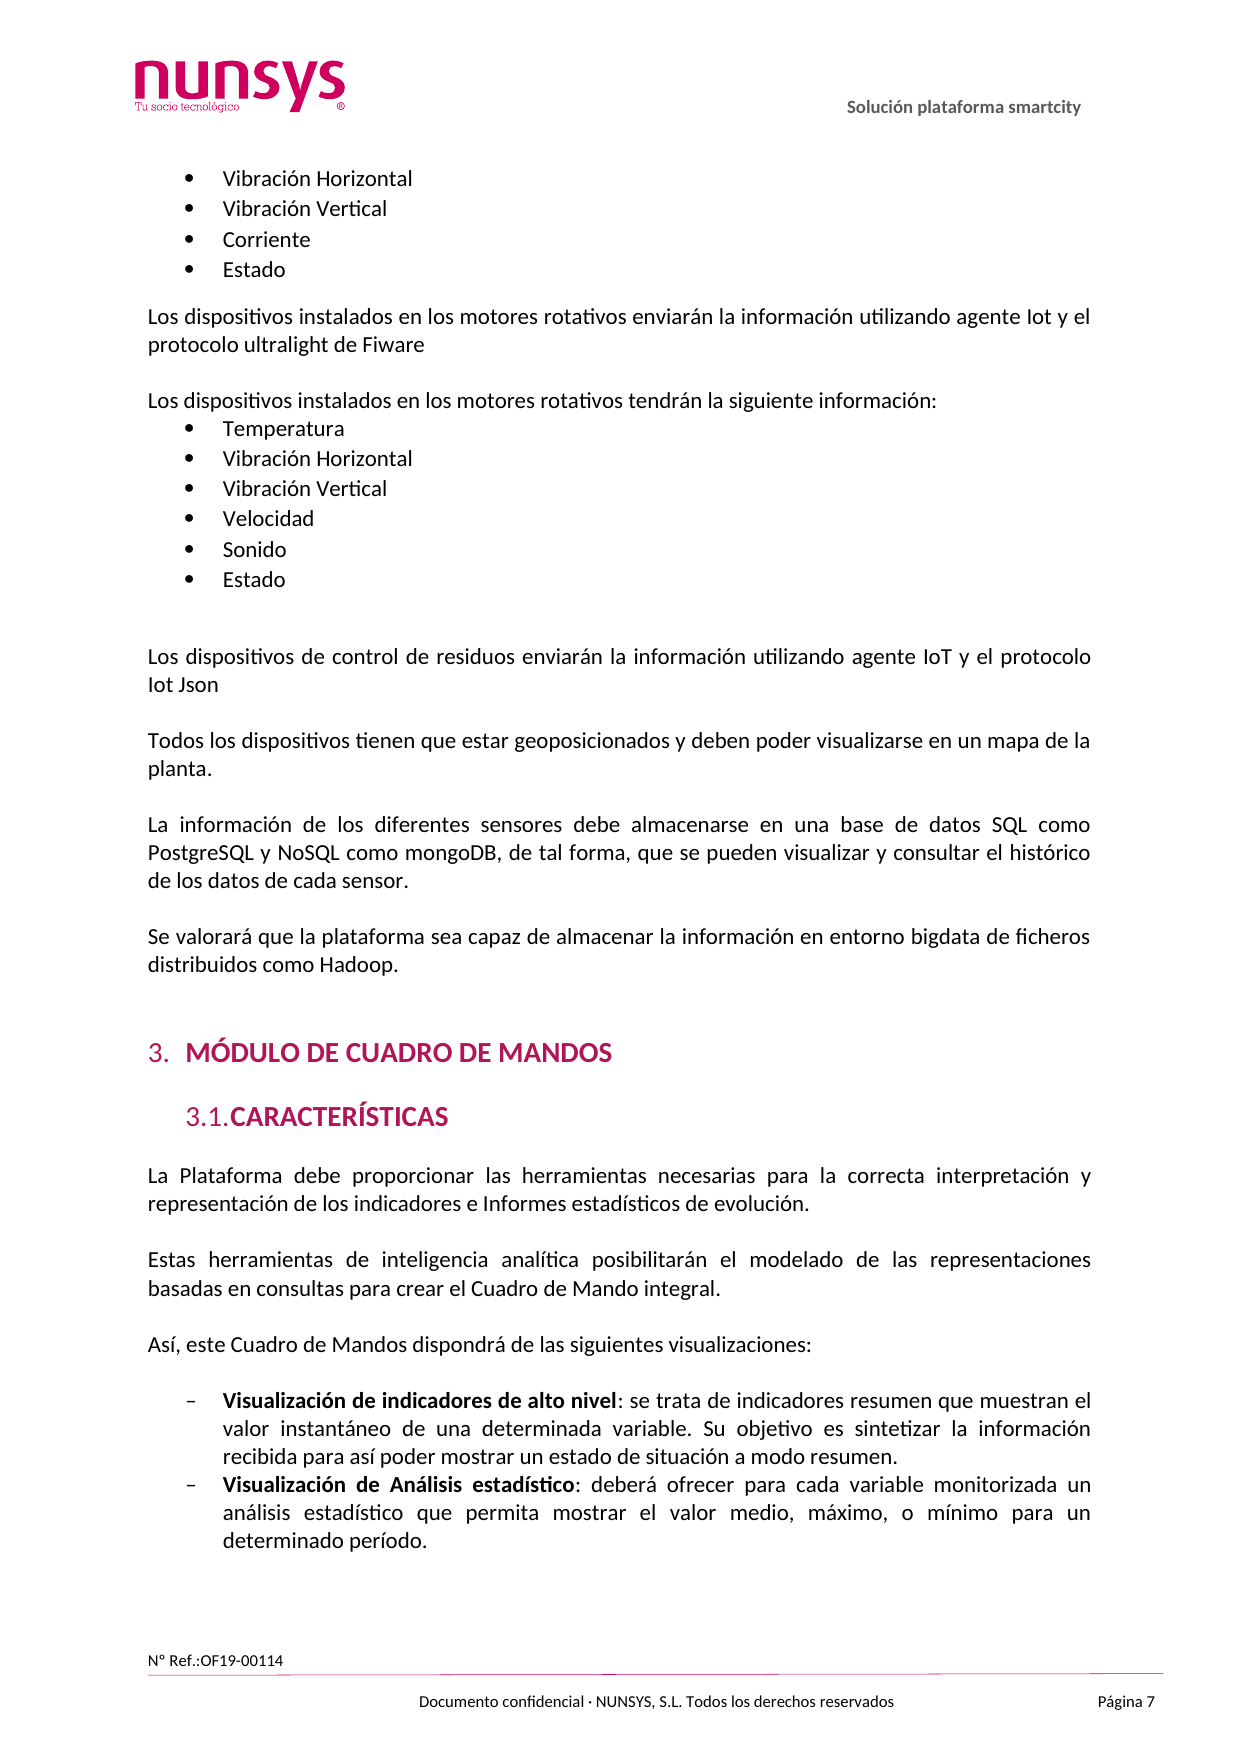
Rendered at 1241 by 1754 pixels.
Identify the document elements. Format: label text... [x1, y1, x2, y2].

subtitle MÓDULO DE CUADRO DE MANDOS [148, 1034, 1092, 1070]
text Los dispositivos instalados en los motores rotativos tendrán la siguiente información: [148, 386, 1092, 414]
list Estado [185, 565, 1092, 593]
list Visualización de Análisis estadístico: deberá ofrecer para cada variable monitorizada un análisis estadístico que permita mostrar el valor medio, máximo, o mínimo para un determinado período. [185, 1470, 1092, 1554]
list Vibración Vertical [185, 474, 1092, 502]
text Los dispositivos de control de residuos enviarán la información utilizando agente IoT y el protocolo Iot Json [148, 642, 1092, 698]
list Velocidad [185, 504, 1092, 532]
text La Plataforma debe proporcionar las herramientas necesarias para la correcta interpretación y representación de los indicadores e Informes estadísticos de evolución. [148, 1162, 1092, 1218]
text Así, este Cuadro de Mandos dispondrá de las siguientes visualizaciones: [148, 1330, 1092, 1358]
list Corriente [185, 225, 1092, 253]
subtitle CARACTERÍSTICAS [185, 1098, 1092, 1133]
list Visualización de indicadores de alto nivel: se trata de indicadores resumen que muestran el valor instantáneo de una determinada variable. Su objetivo es sintetizar la información recibida para así poder mostrar un estado de situación a modo resumen. [185, 1386, 1092, 1470]
list Temperatura [185, 414, 1092, 442]
list Estado [185, 255, 1092, 283]
text Los dispositivos instalados en los motores rotativos enviarán la información utilizando agente Iot y el protocolo ultralight de Fiware [148, 302, 1092, 358]
text Todos los dispositivos tienen que estar geoposicionados y deben poder visualizarse en un mapa de la planta. [148, 726, 1092, 782]
list Vibración Horizontal [185, 164, 1092, 192]
text Estas herramientas de inteligencia analítica posibilitarán el modelado de las representaciones basadas en consultas para crear el Cuadro de Mando integral. [148, 1246, 1092, 1302]
list Vibración Vertical [185, 194, 1092, 222]
text La información de los diferentes sensores debe almacenarse en una base de datos SQL como PostgreSQL y NoSQL como mongoDB, de tal forma, que se pueden visualizar y consultar el histórico de los datos de cada sensor. [148, 810, 1092, 894]
text Se valorará que la plataforma sea capaz de almacenar la información en entorno bigdata de ficheros distribuidos como Hadoop. [148, 922, 1092, 978]
list Sonido [185, 535, 1092, 563]
list Vibración Horizontal [185, 444, 1092, 472]
